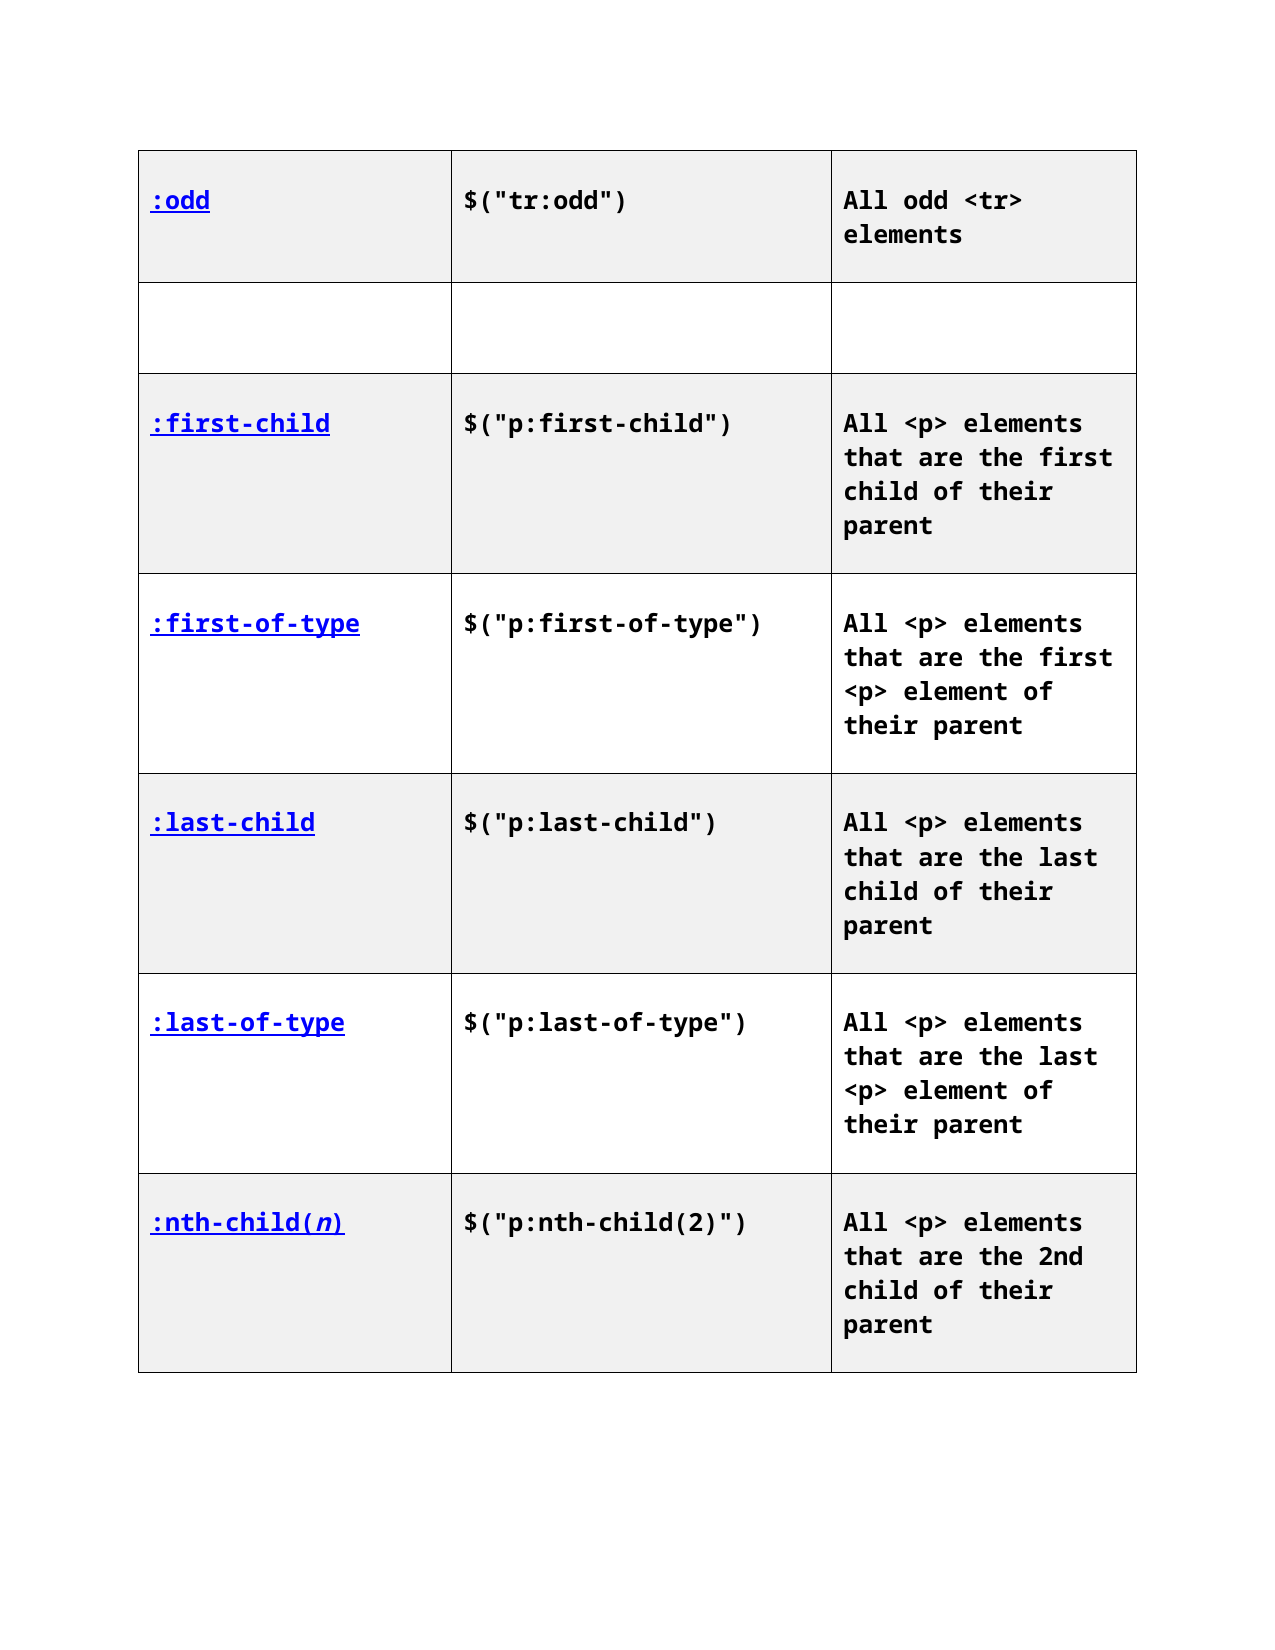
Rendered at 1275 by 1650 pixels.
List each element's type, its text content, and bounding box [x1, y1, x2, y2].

table_cell :first-child [139, 374, 451, 573]
table_cell :last-child [139, 774, 451, 973]
table_cell All <p> elements that are the first <p> element of their parent [832, 574, 1136, 773]
table_cell All odd <tr> elements [832, 151, 1136, 282]
table_cell All <p> elements that are the first child of their parent [832, 374, 1136, 573]
table_cell :first-of-type [139, 574, 451, 773]
table_cell :last-of-type [139, 974, 451, 1172]
table_cell [452, 283, 831, 373]
table_cell $("p:last-of-type") [452, 974, 831, 1172]
table_cell All <p> elements that are the last child of their parent [832, 774, 1136, 973]
table_cell :odd [139, 151, 451, 282]
table_cell [139, 283, 451, 373]
table_cell $("p:last-child") [452, 774, 831, 973]
table_cell :nth-child(n) [139, 1174, 451, 1372]
table_cell [832, 283, 1136, 373]
table_cell $("p:first-child") [452, 374, 831, 573]
table_cell $("tr:odd") [452, 151, 831, 282]
table_cell $("p:first-of-type") [452, 574, 831, 773]
table_cell All <p> elements that are the 2nd child of their parent [832, 1174, 1136, 1372]
table_cell All <p> elements that are the last <p> element of their parent [832, 974, 1136, 1172]
table_cell $("p:nth-child(2)") [452, 1174, 831, 1372]
